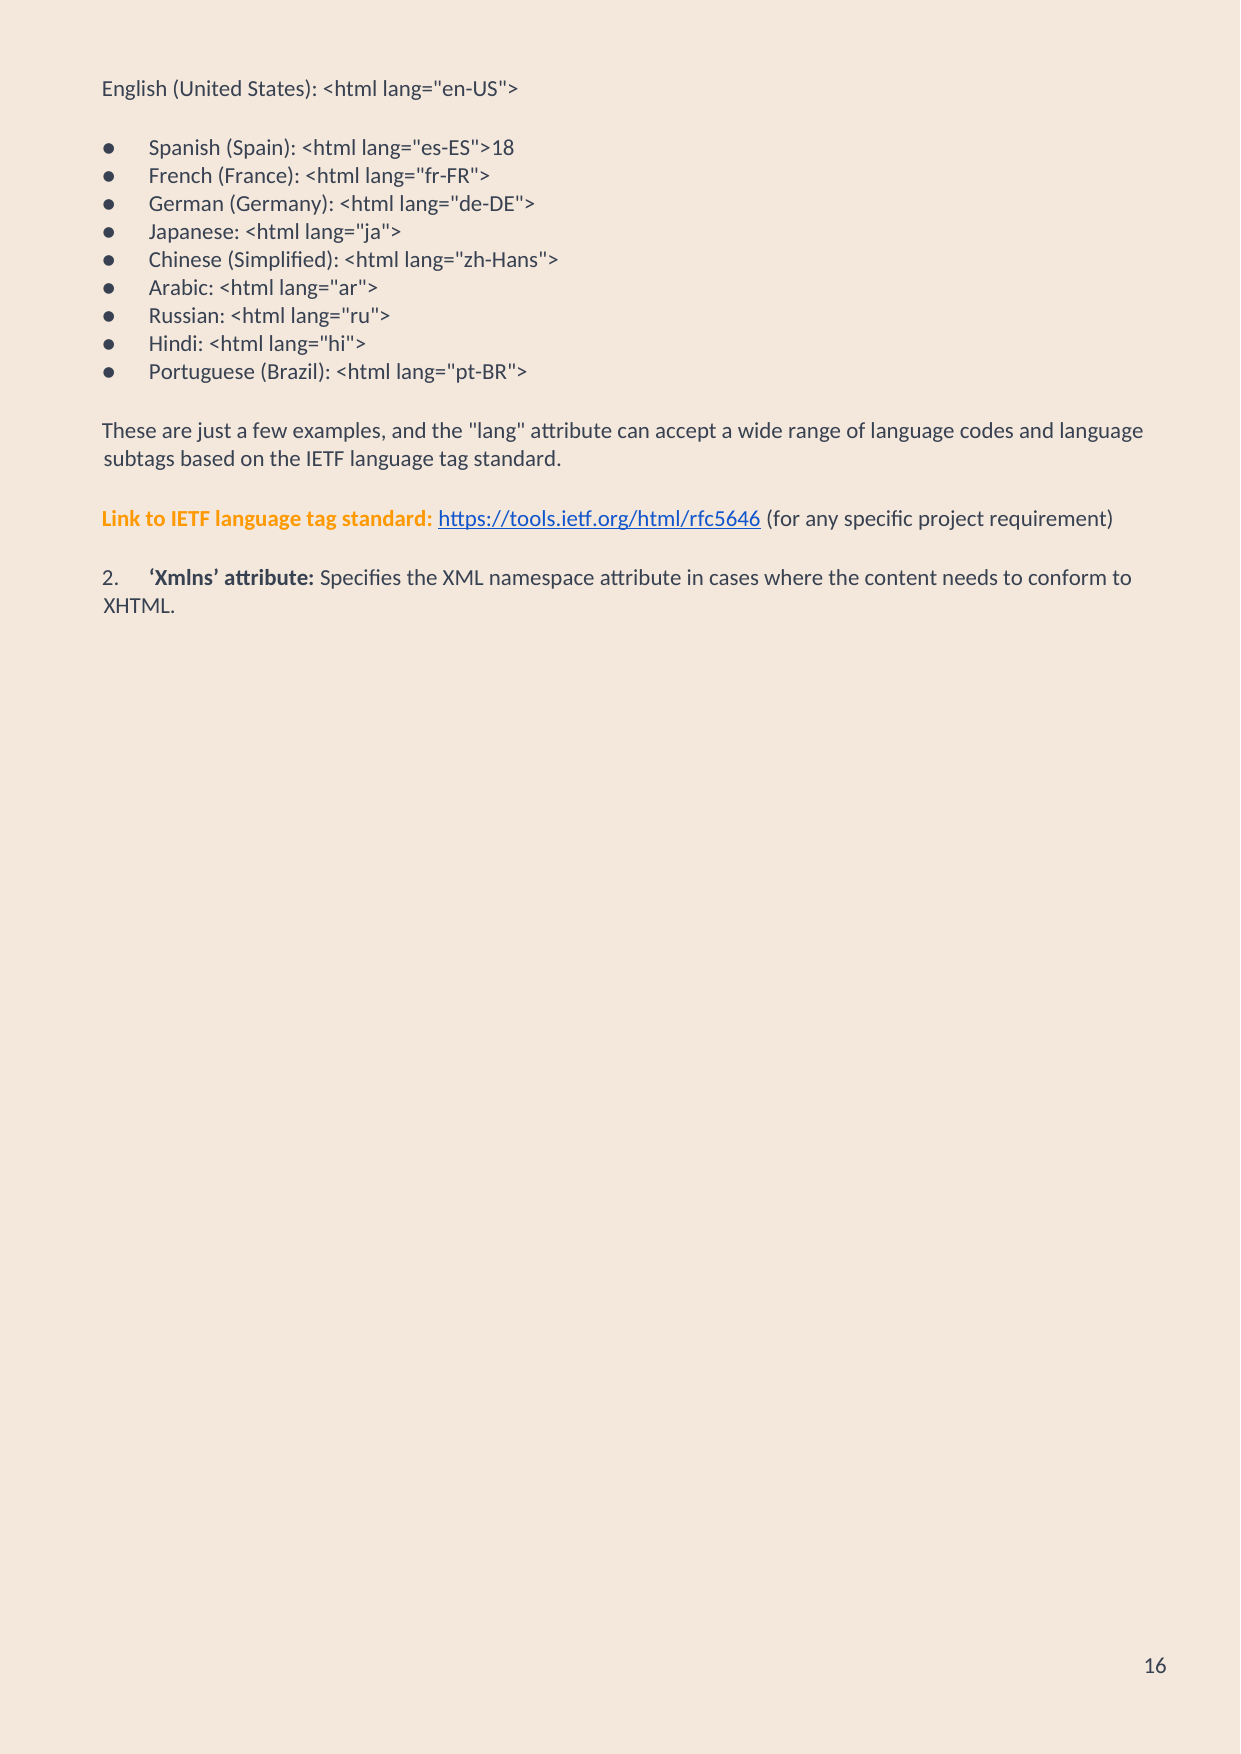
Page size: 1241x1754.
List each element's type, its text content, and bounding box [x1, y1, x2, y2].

list Hindi: <html lang="hi"> [102, 329, 1166, 357]
list German (Germany): <html lang="de-DE"> [102, 189, 1166, 217]
list Chinese (Simplified): <html lang="zh-Hans"> [102, 245, 1166, 273]
list Russian: <html lang="ru"> [102, 301, 1166, 329]
text These are just a few examples, and the "lang" attribute can accept a wide range of language codes and language subtags based on the IETF language tag standard. [102, 416, 1166, 472]
list Japanese: <html lang="ja"> [102, 217, 1166, 245]
list Spanish (Spain): <html lang="es-ES"> [102, 133, 1166, 161]
text English (United States): <html lang="en-US"> [102, 74, 1166, 102]
list French (France): <html lang="fr-FR"> [102, 161, 1166, 189]
list Arabic: <html lang="ar"> [102, 273, 1166, 301]
list Portuguese (Brazil): <html lang="pt-BR"> [102, 357, 1166, 385]
text Link to IETF language tag standard: https://tools.ietf.org/html/rfc5646 (for any specific project requirement) [102, 504, 1166, 532]
list ‘Xmlns’ attribute: Specifies the XML namespace attribute in cases where the content needs to conform to XHTML. [102, 563, 1166, 619]
